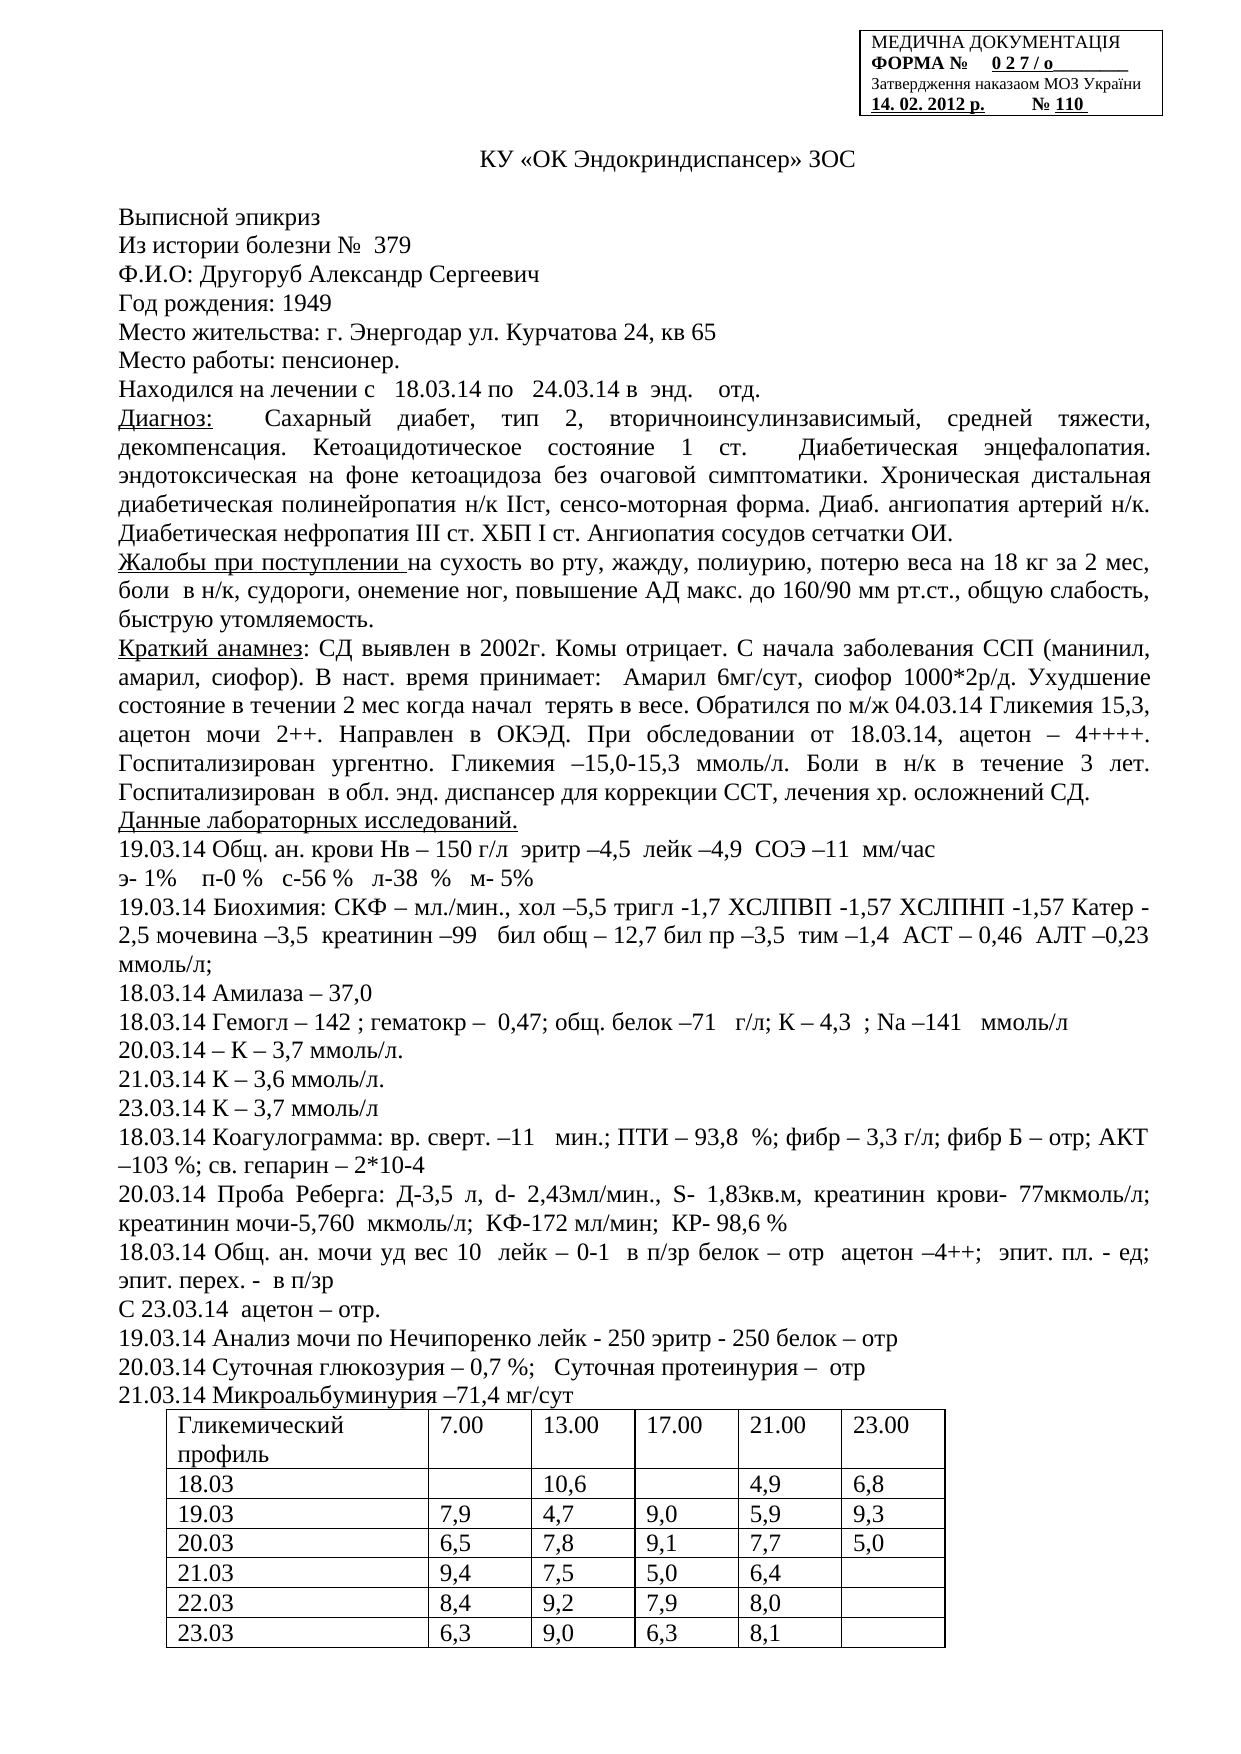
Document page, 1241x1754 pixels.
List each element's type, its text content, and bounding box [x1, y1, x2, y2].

text 23.03.14 К – 3,7 ммоль/л [118, 1093, 1152, 1122]
text э- 1% п-0 % с-56 % л-38 % м- 5% [118, 863, 1152, 892]
table_cell 9,2 [532, 1588, 634, 1617]
table_cell 7,9 [429, 1499, 531, 1527]
table_cell 9,0 [636, 1499, 738, 1527]
text Находился на лечении с 18.03.14 по 24.03.14 в энд. отд. [118, 374, 1152, 403]
table_cell [429, 1469, 531, 1498]
text Диагноз: Сахарный диабет, тип 2, вторичноинсулинзависимый, средней тяжести, декомпенсация. Кетоацидотическое состояние 1 ст. Диабетическая энцефалопатия. эндотоксическая на фоне кетоацидоза без очаговой симптоматики. Хроническая дистальная диабетическая полинейропатия н/к IIст, сенсо-моторная форма. Диаб. ангиопатия артерий н/к. Диабетическая нефропатия III ст. ХБП I ст. Ангиопатия сосудов сетчатки ОИ. [118, 403, 1152, 547]
table_cell 7,7 [739, 1529, 841, 1557]
subtitle Выписной эпикриз [118, 202, 1158, 231]
text С 23.03.14 ацетон – отр. [118, 1294, 1152, 1323]
table_cell 23.03 [167, 1618, 428, 1647]
table_header Гликемический профиль [167, 1410, 428, 1468]
table_cell [842, 1588, 944, 1617]
text Данные лабораторных исследований. [118, 806, 1152, 834]
text Место жительства: г. Энергодар ул. Курчатова 24, кв 65 [118, 317, 1152, 346]
table_cell 6,3 [429, 1618, 531, 1647]
text 18.03.14 Амилаза – 37,0 [118, 978, 1152, 1007]
table_header 7.00 [429, 1410, 531, 1468]
table_cell 7,8 [532, 1529, 634, 1557]
subtitle 21.03.14 Микроальбуминурия –71,4 мг/сут [118, 1381, 1152, 1409]
text Год рождения: 1949 [118, 288, 1152, 317]
text 18.03.14 Гемогл – 142 ; гематокр – 0,47; общ. белок –71 г/л; К – 4,3 ; Nа –141 ммоль/л [118, 1007, 1152, 1036]
table_cell 5,0 [842, 1529, 944, 1557]
table_cell [842, 1558, 944, 1587]
text Место работы: пенсионер. [118, 346, 1152, 374]
table_cell 9,1 [636, 1529, 738, 1557]
table_cell [636, 1469, 738, 1498]
table_cell 5,0 [636, 1558, 738, 1587]
table_cell 4,7 [532, 1499, 634, 1527]
table_cell 4,9 [739, 1469, 841, 1498]
table_cell 6,3 [636, 1618, 738, 1647]
table_cell 6,4 [739, 1558, 841, 1587]
table_cell 21.03 [167, 1558, 428, 1587]
table_cell [842, 1618, 944, 1647]
table_cell 10,6 [532, 1469, 634, 1498]
text 19.03.14 Анализ мочи по Нечипоренко лейк - 250 эритр - 250 белок – отр [118, 1323, 1152, 1352]
text 20.03.14 Проба Реберга: Д-3,5 л, d- 2,43мл/мин., S- 1,83кв.м, креатинин крови- 77мкмоль/л; креатинин мочи-5,760 мкмоль/л; КФ-172 мл/мин; КР- 98,6 % [118, 1179, 1152, 1237]
table_cell 8,0 [739, 1588, 841, 1617]
table_cell 22.03 [167, 1588, 428, 1617]
table_cell 8,4 [429, 1588, 531, 1617]
table_cell 9,4 [429, 1558, 531, 1587]
table_cell 19.03 [167, 1499, 428, 1527]
table_cell 20.03 [167, 1529, 428, 1557]
text 20.03.14 Суточная глюкозурия – 0,7 %; Суточная протеинурия – отр [118, 1352, 1152, 1381]
text Краткий анамнез: СД выявлен в 2002г. Комы отрицает. С начала заболевания ССП (манинил, амарил, сиофор). В наст. время принимает: Амарил 6мг/сут, сиофор 1000*2р/д. Ухудшение состояние в течении 2 мес когда начал терять в весе. Обратился по м/ж 04.03.14 Гликемия 15,3, ацетон мочи 2++. Направлен в ОКЭД. При обследовании от 18.03.14, ацетон – 4++++. Госпитализирован ургентно. Гликемия –15,0-15,3 ммоль/л. Боли в н/к в течение 3 лет. Госпитализирован в обл. энд. диспансер для коррекции ССТ, лечения хр. осложнений СД. [118, 633, 1152, 806]
table_cell 9,3 [842, 1499, 944, 1527]
text 21.03.14 К – 3,6 ммоль/л. [118, 1064, 1152, 1093]
subtitle 18.03.14 Общ. ан. мочи уд вес 10 лейк – 0-1 в п/зр белок – отр ацетон –4++; эпит. пл. - ед; эпит. перех. - в п/зр [118, 1237, 1152, 1294]
table_cell 18.03 [167, 1469, 428, 1498]
text Жалобы при поступлении на сухость во рту, жажду, полиурию, потерю веса на 18 кг за 2 мес, боли в н/к, судороги, онемение ног, повышение АД макс. до 160/90 мм рт.ст., общую слабость, быструю утомляемость. [118, 547, 1152, 633]
table_cell 9,0 [532, 1618, 634, 1647]
text 18.03.14 Коагулограмма: вр. сверт. –11 мин.; ПТИ – 93,8 %; фибр – 3,3 г/л; фибр Б – отр; АКТ –103 %; св. гепарин – 2*10-4 [118, 1122, 1152, 1179]
table_header 17.00 [636, 1410, 738, 1468]
text 19.03.14 Общ. ан. крови Нв – 150 г/л эритр –4,5 лейк –4,9 СОЭ –11 мм/час [118, 834, 1152, 863]
table_cell 5,9 [739, 1499, 841, 1527]
table_cell 6,8 [842, 1469, 944, 1498]
table_header 23.00 [842, 1410, 944, 1468]
subtitle КУ «ОК Эндокриндиспансер» ЗОС [177, 144, 1158, 173]
table_cell 8,1 [739, 1618, 841, 1647]
subtitle Из истории болезни № 379 [118, 231, 1152, 259]
text 19.03.14 Биохимия: СКФ – мл./мин., хол –5,5 тригл -1,7 ХСЛПВП -1,57 ХСЛПНП -1,57 Катер -2,5 мочевина –3,5 креатинин –99 бил общ – 12,7 бил пр –3,5 тим –1,4 АСТ – 0,46 АЛТ –0,23 ммоль/л; [118, 892, 1152, 978]
table_header 21.00 [739, 1410, 841, 1468]
table_header 13.00 [532, 1410, 634, 1468]
table_cell 7,5 [532, 1558, 634, 1587]
subtitle Ф.И.О: Другоруб Александр Сергеевич [118, 259, 1152, 288]
table_cell 6,5 [429, 1529, 531, 1557]
table_cell 7,9 [636, 1588, 738, 1617]
text 20.03.14 – К – 3,7 ммоль/л. [118, 1036, 1152, 1064]
